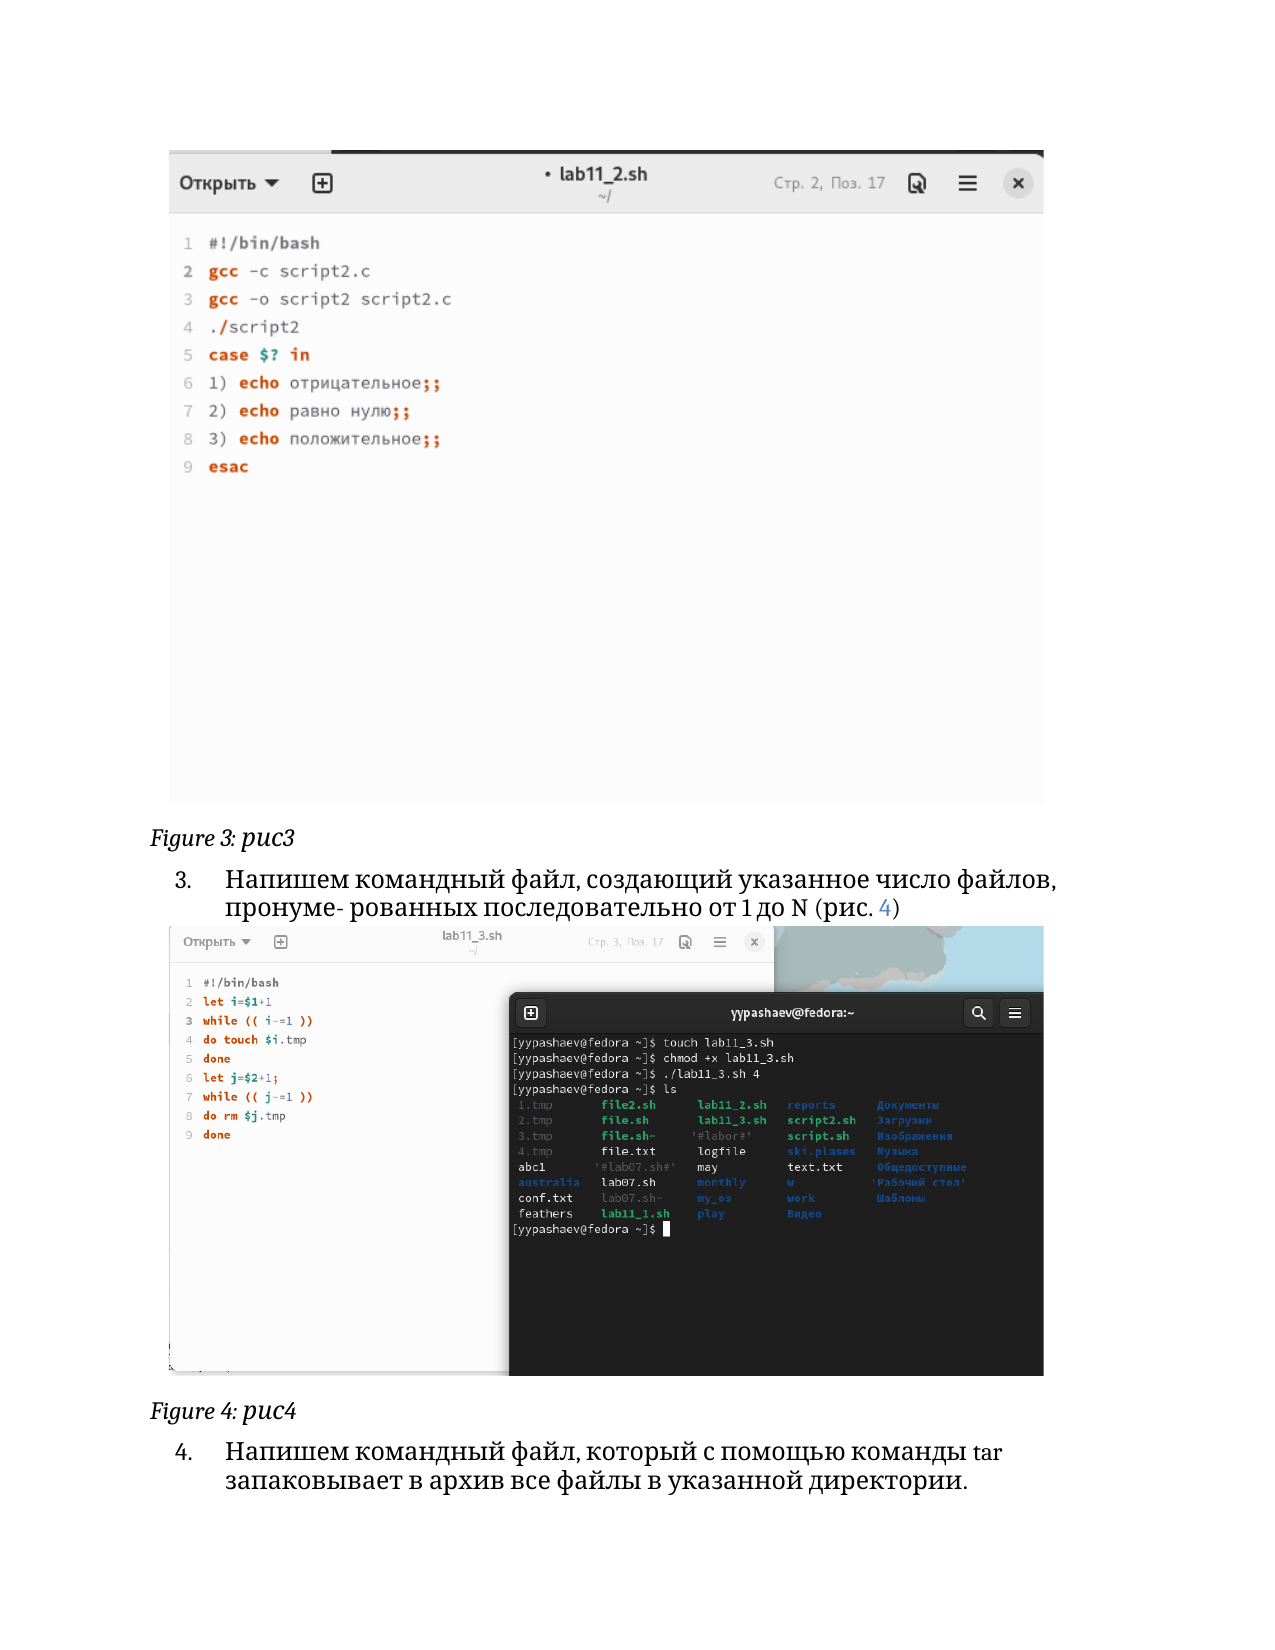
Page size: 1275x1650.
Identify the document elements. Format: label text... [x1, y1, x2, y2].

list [175, 1438, 1125, 1495]
picture [168, 150, 1044, 804]
text Figure 4: рис4 [150, 1397, 1125, 1425]
picture [168, 926, 1044, 1376]
text Figure 3: рис3 [150, 824, 1125, 853]
list Напишем командный файл, создающий указанное число файлов, пронуме- рованных последовательно от 1 до N (рис. 4) [175, 866, 1125, 923]
